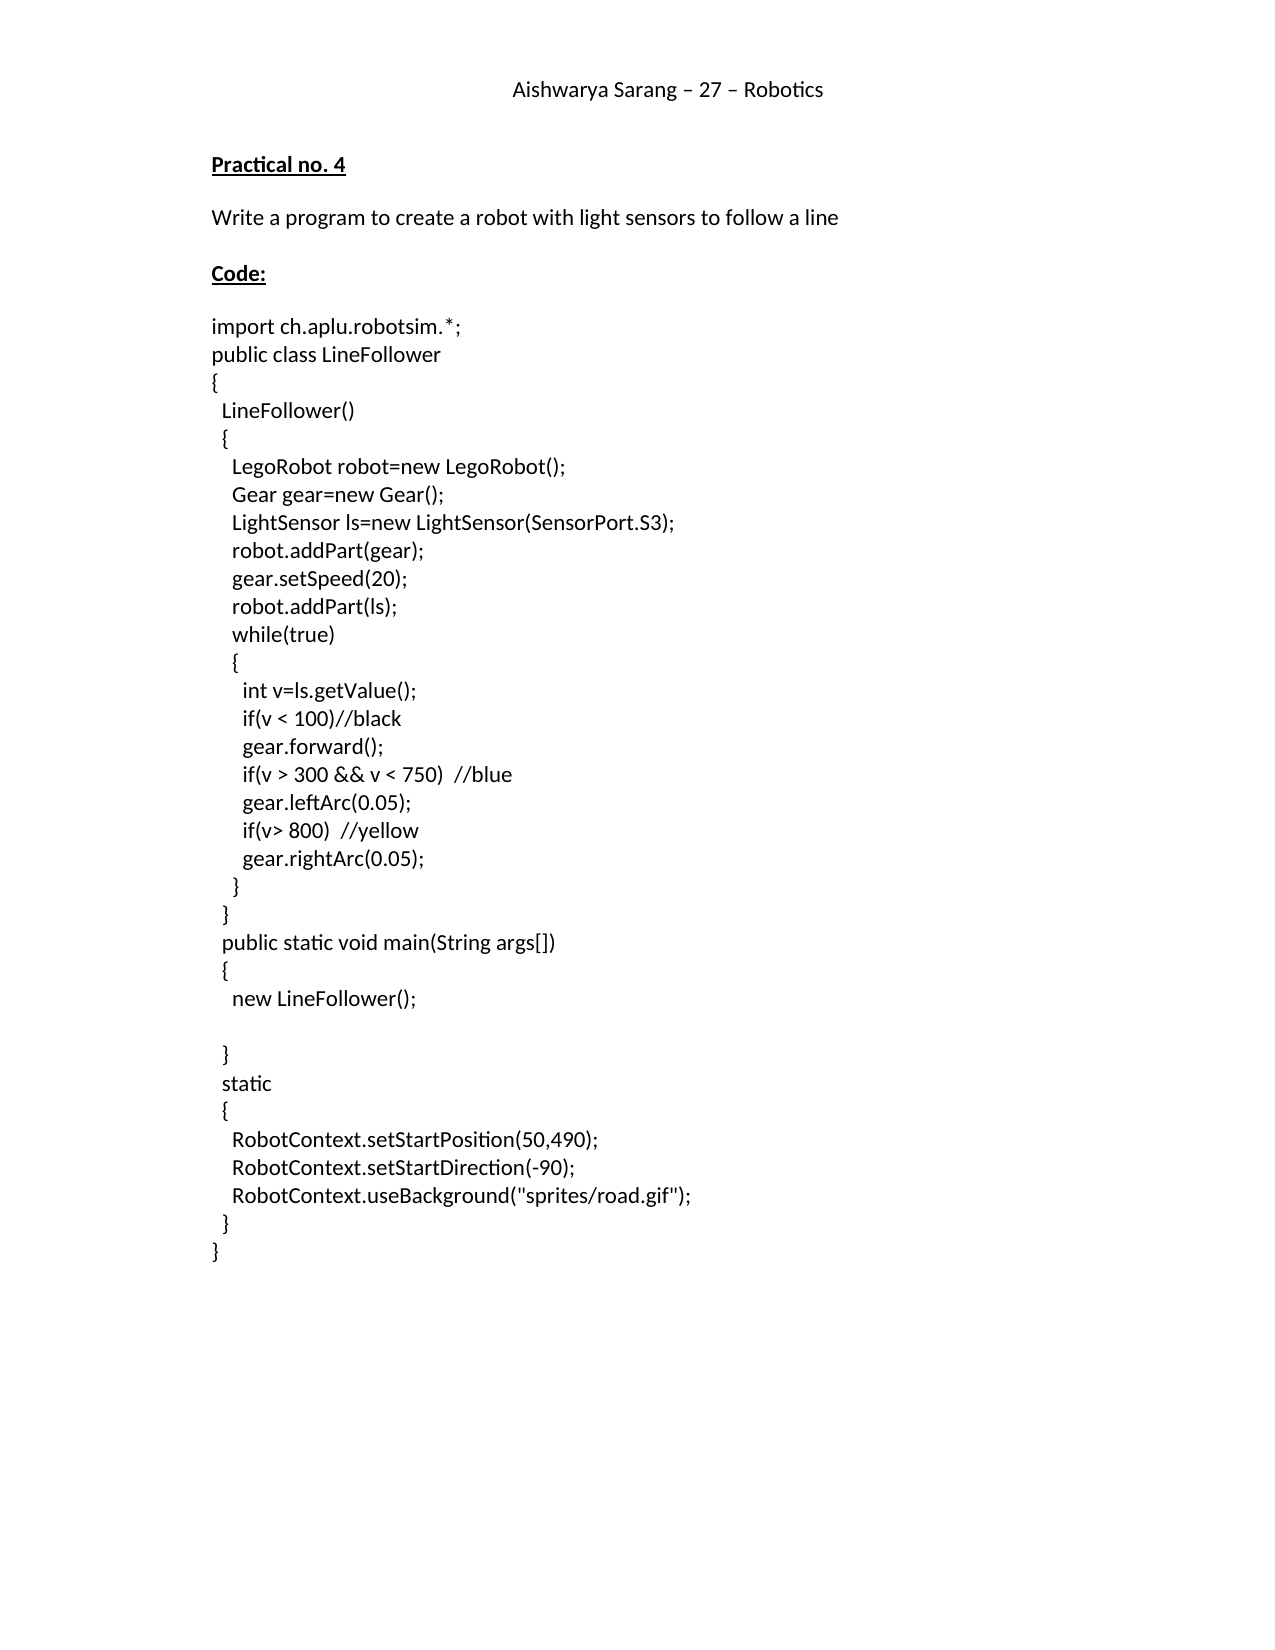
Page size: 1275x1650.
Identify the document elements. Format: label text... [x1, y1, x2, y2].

text Practical no. 4 [211, 150, 1125, 178]
text gear.setSpeed(20); [211, 564, 1125, 592]
text if(v < 100)//black [211, 704, 1125, 732]
text robot.addPart(gear); [211, 536, 1125, 564]
text } [211, 1209, 1125, 1237]
text if(v> 800) //yellow [211, 816, 1125, 844]
text LineFollower() [211, 396, 1125, 424]
text Code: [211, 259, 1125, 287]
text } [211, 1041, 1125, 1069]
text RobotContext.setStartPosition(50,490); [211, 1125, 1125, 1153]
text { [211, 648, 1125, 676]
text gear.rightArc(0.05); [211, 844, 1125, 872]
text LegoRobot robot=new LegoRobot(); [211, 452, 1125, 480]
text if(v > 300 && v < 750) //blue [211, 760, 1125, 788]
text LightSensor ls=new LightSensor(SensorPort.S3); [211, 508, 1125, 536]
text RobotContext.setStartDirection(-90); [211, 1153, 1125, 1181]
text } [211, 901, 1125, 928]
text new LineFollower(); [211, 984, 1125, 1013]
text } [211, 872, 1125, 901]
text static [211, 1069, 1125, 1097]
text { [211, 368, 1125, 396]
text { [211, 424, 1125, 452]
text import ch.aplu.robotsim.*; [211, 312, 1125, 340]
text { [211, 957, 1125, 984]
text { [211, 1097, 1125, 1125]
text gear.forward(); [211, 732, 1125, 760]
text robot.addPart(ls); [211, 592, 1125, 620]
text int v=ls.getValue(); [211, 676, 1125, 704]
text } [211, 1237, 1125, 1265]
text RobotContext.useBackground("sprites/road.gif"); [211, 1181, 1125, 1209]
text public class LineFollower [211, 340, 1125, 368]
text Gear gear=new Gear(); [211, 480, 1125, 508]
text Write a program to create a robot with light sensors to follow a line [211, 203, 1125, 231]
text public static void main(String args[]) [211, 928, 1125, 957]
text gear.leftArc(0.05); [211, 788, 1125, 816]
text while(true) [211, 620, 1125, 648]
